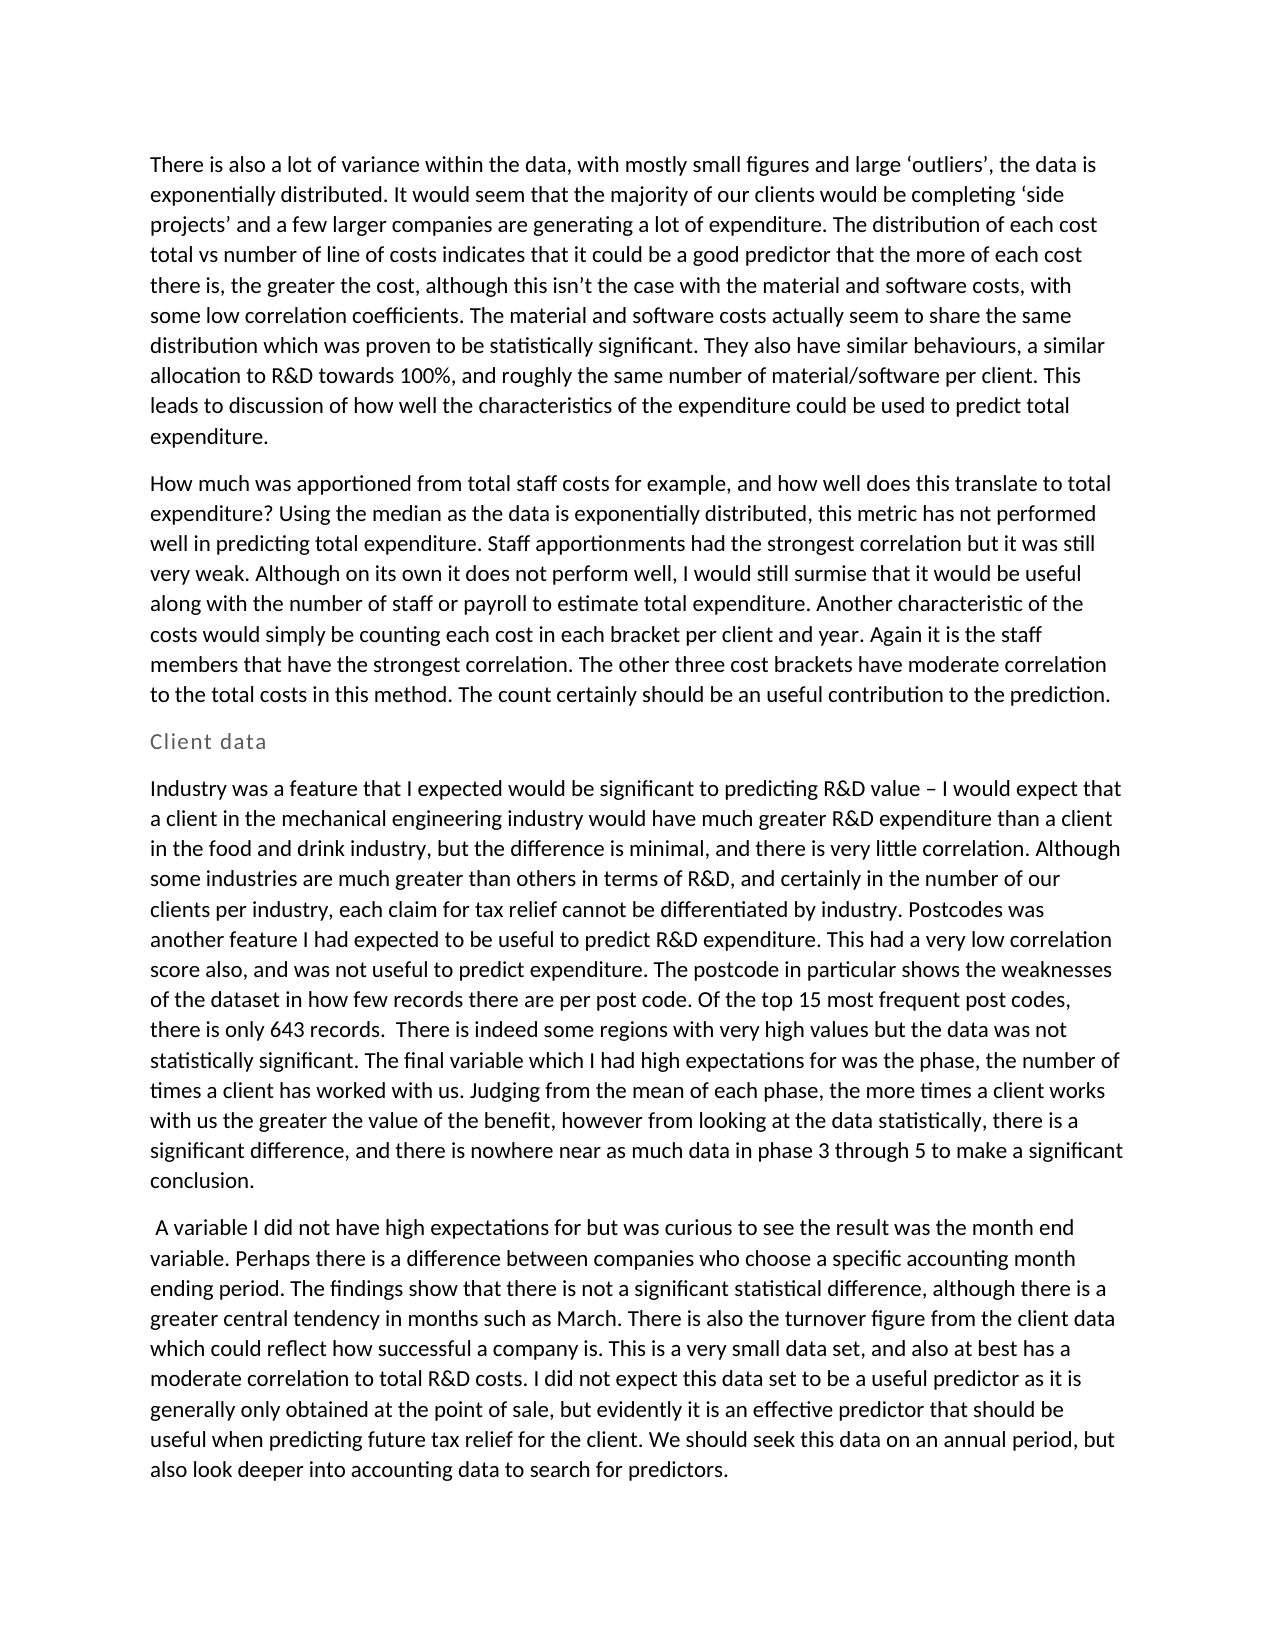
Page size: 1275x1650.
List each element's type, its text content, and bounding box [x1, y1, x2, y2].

text How much was apportioned from total staff costs for example, and how well does this translate to total expenditure? Using the median as the data is exponentially distributed, this metric has not performed well in predicting total expenditure. Staff apportionments had the strongest correlation but it was still very weak. Although on its own it does not perform well, I would still surmise that it would be useful along with the number of staff or payroll to estimate total expenditure. Another characteristic of the costs would simply be counting each cost in each bracket per client and year. Again it is the staff members that have the strongest correlation. The other three cost brackets have moderate correlation to the total costs in this method. The count certainly should be an useful contribution to the prediction. [150, 469, 1125, 708]
subtitle Client data [150, 727, 1125, 755]
text Industry was a feature that I expected would be significant to predicting R&D value – I would expect that a client in the mechanical engineering industry would have much greater R&D expenditure than a client in the food and drink industry, but the difference is minimal, and there is very little correlation. Although some industries are much greater than others in terms of R&D, and certainly in the number of our clients per industry, each claim for tax relief cannot be differentiated by industry. Postcodes was another feature I had expected to be useful to predict R&D expenditure. This had a very low correlation score also, and was not useful to predict expenditure. The postcode in particular shows the weaknesses of the dataset in how few records there are per post code. Of the top 15 most frequent post codes, there is only 643 records. There is indeed some regions with very high values but the data was not statistically significant. The final variable which I had high expectations for was the phase, the number of times a client has worked with us. Judging from the mean of each phase, the more times a client works with us the greater the value of the benefit, however from looking at the data statistically, there is a significant difference, and there is nowhere near as much data in phase 3 through 5 to make a significant conclusion. [150, 774, 1125, 1195]
text There is also a lot of variance within the data, with mostly small figures and large ‘outliers’, the data is exponentially distributed. It would seem that the majority of our clients would be completing ‘side projects’ and a few larger companies are generating a lot of expenditure. The distribution of each cost total vs number of line of costs indicates that it could be a good predictor that the more of each cost there is, the greater the cost, although this isn’t the case with the material and software costs, with some low correlation coefficients. The material and software costs actually seem to share the same distribution which was proven to be statistically significant. They also have similar behaviours, a similar allocation to R&D towards 100%, and roughly the same number of material/software per client. This leads to discussion of how well the characteristics of the expenditure could be used to predict total expenditure. [150, 150, 1125, 450]
text A variable I did not have high expectations for but was curious to see the result was the month end variable. Perhaps there is a difference between companies who choose a specific accounting month ending period. The findings show that there is not a significant statistical difference, although there is a greater central tendency in months such as March. There is also the turnover figure from the client data which could reflect how successful a company is. This is a very small data set, and also at best has a moderate correlation to total R&D costs. I did not expect this data set to be a useful predictor as it is generally only obtained at the point of sale, but evidently it is an effective predictor that should be useful when predicting future tax relief for the client. We should seek this data on an annual period, but also look deeper into accounting data to search for predictors. [150, 1213, 1125, 1483]
